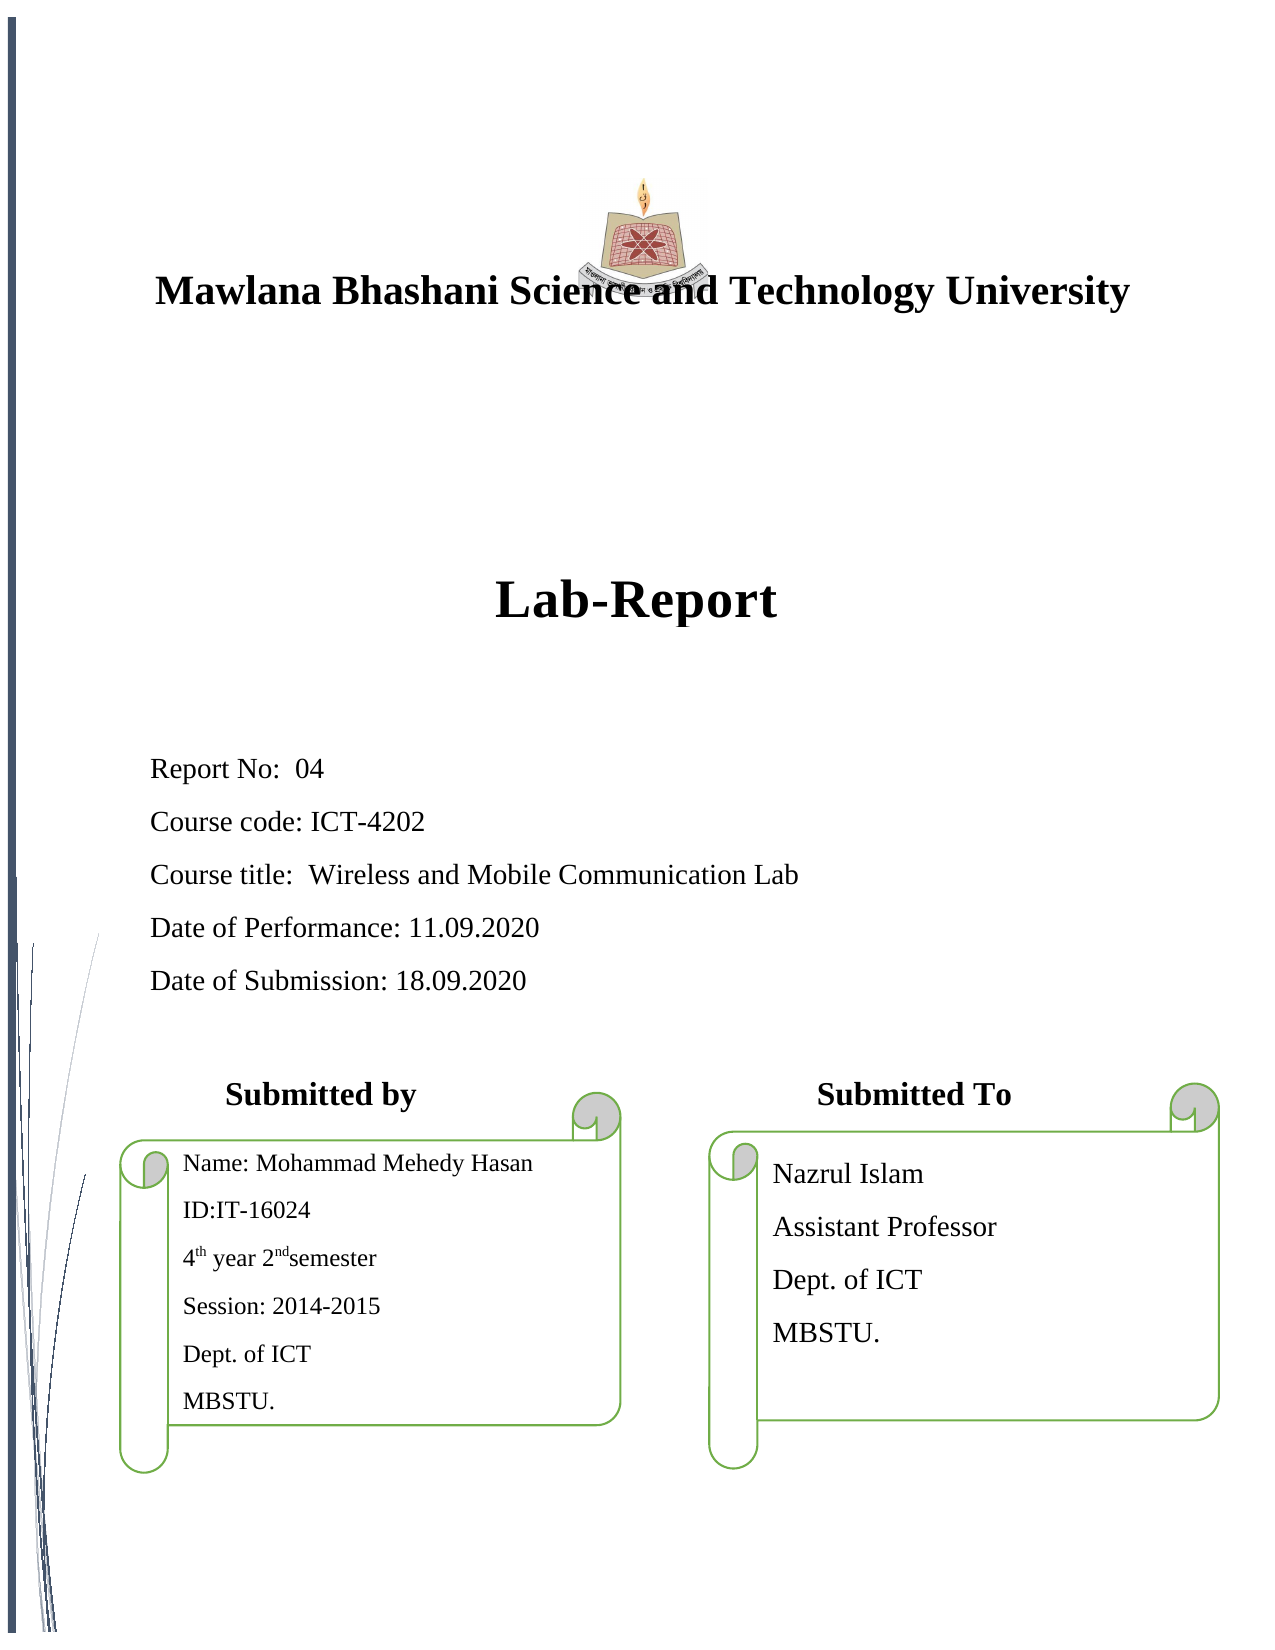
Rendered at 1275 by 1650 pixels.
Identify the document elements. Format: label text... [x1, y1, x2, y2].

text Date of Submission: 18.09.2020 [150, 963, 1125, 996]
picture [589, 287, 595, 299]
text Course title: Wireless and Mobile Communication Lab [150, 857, 1125, 891]
text Course code: ICT-4202 [150, 804, 1125, 838]
text Date of Performance: 11.09.2020 [150, 910, 1125, 944]
text Submitted by Submitted To [150, 1074, 1125, 1112]
text Report No: 04 [150, 752, 1125, 785]
picture [681, 287, 687, 299]
picture [578, 178, 709, 299]
picture [703, 286, 709, 299]
